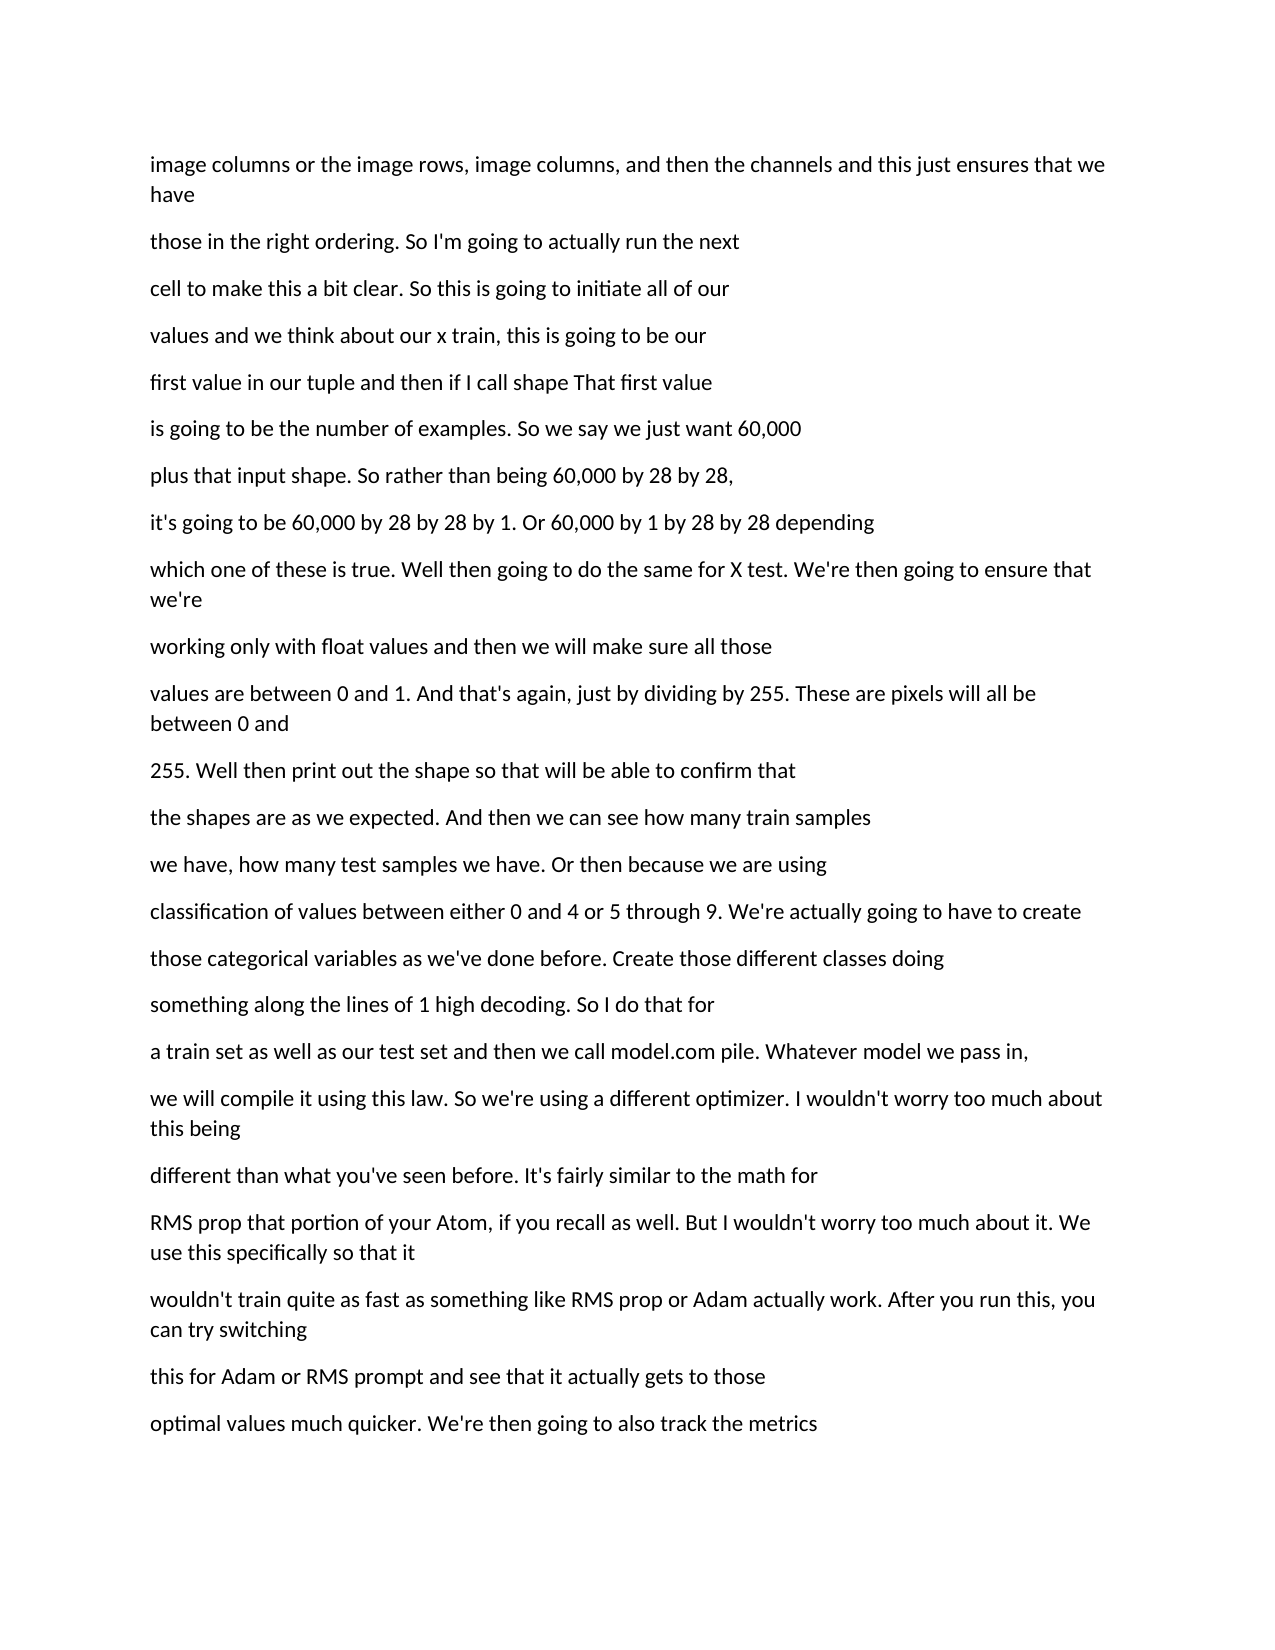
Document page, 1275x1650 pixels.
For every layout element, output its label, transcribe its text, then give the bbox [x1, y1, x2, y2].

text wouldn't train quite as fast as something like RMS prop or Adam actually work. After you run this, you can try switching [150, 1285, 1125, 1344]
text cell to make this a bit clear. So this is going to initiate all of our [150, 274, 1125, 302]
text a train set as well as our test set and then we call model.com pile. Whatever model we pass in, [150, 1037, 1125, 1066]
text optimal values much quicker. We're then going to also track the metrics [150, 1409, 1125, 1437]
text values and we think about our x train, this is going to be our [150, 321, 1125, 349]
text RMS prop that portion of your Atom, if you recall as well. But I wouldn't worry too much about it. We use this specifically so that it [150, 1208, 1125, 1267]
text the shapes are as we expected. And then we can see how many train samples [150, 803, 1125, 831]
text plus that input shape. So rather than being 60,000 by 28 by 28, [150, 461, 1125, 489]
text this for Adam or RMS prompt and see that it actually gets to those [150, 1362, 1125, 1391]
text values are between 0 and 1. And that's again, just by dividing by 255. These are pixels will all be between 0 and [150, 679, 1125, 737]
text which one of these is true. Well then going to do the same for X test. We're then going to ensure that we're [150, 555, 1125, 613]
text we will compile it using this law. So we're using a different optimizer. I wouldn't worry too much about this being [150, 1084, 1125, 1143]
text first value in our tuple and then if I call shape That first value [150, 368, 1125, 396]
text image columns or the image rows, image columns, and then the channels and this just ensures that we have [150, 150, 1125, 208]
text working only with float values and then we will make sure all those [150, 632, 1125, 660]
text something along the lines of 1 high decoding. So I do that for [150, 991, 1125, 1019]
text is going to be the number of examples. So we say we just want 60,000 [150, 414, 1125, 443]
text it's going to be 60,000 by 28 by 28 by 1. Or 60,000 by 1 by 28 by 28 depending [150, 508, 1125, 536]
text classification of values between either 0 and 4 or 5 through 9. We're actually going to have to create [150, 897, 1125, 925]
text those categorical variables as we've done before. Create those different classes doing [150, 944, 1125, 972]
text those in the right ordering. So I'm going to actually run the next [150, 227, 1125, 255]
text we have, how many test samples we have. Or then because we are using [150, 850, 1125, 878]
text 255. Well then print out the shape so that will be able to confirm that [150, 756, 1125, 784]
text different than what you've seen before. It's fairly similar to the math for [150, 1161, 1125, 1189]
